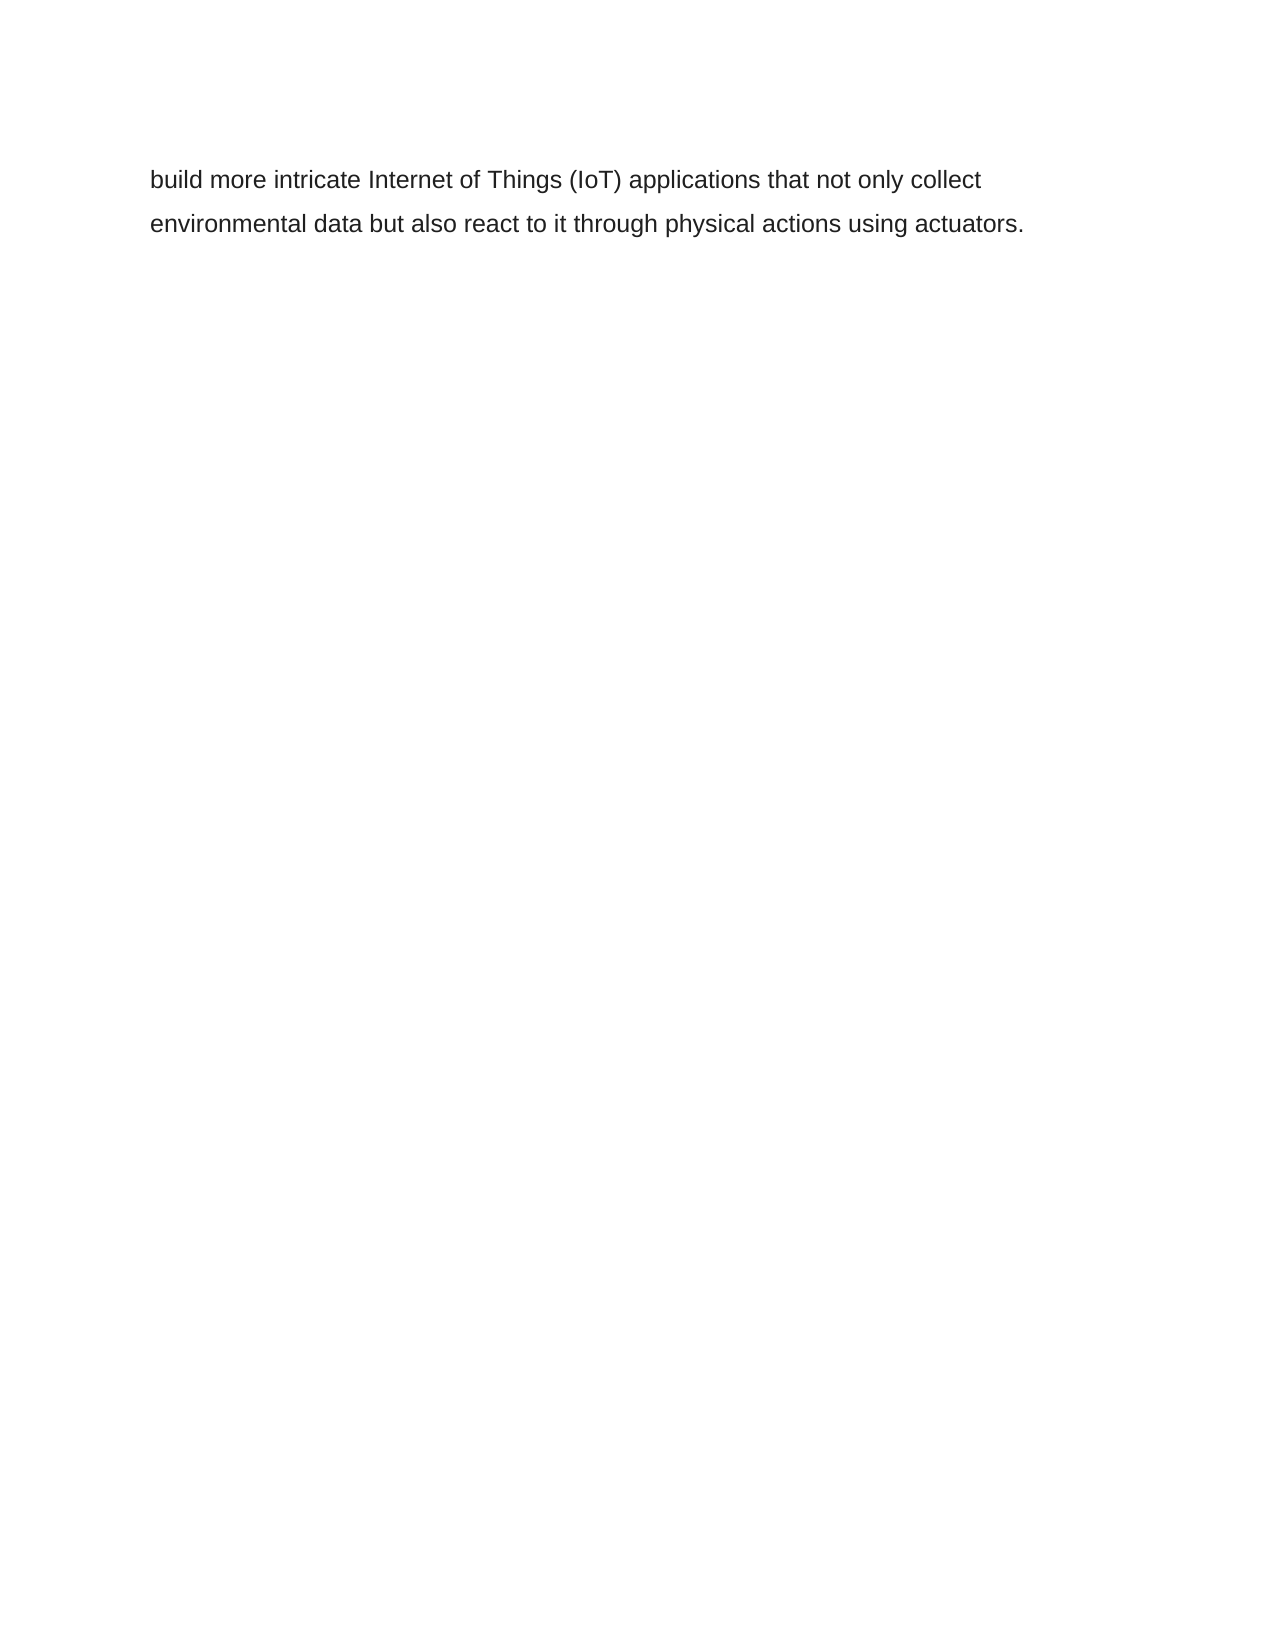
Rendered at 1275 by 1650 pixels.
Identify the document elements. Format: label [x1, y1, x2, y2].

text [150, 150, 1125, 237]
